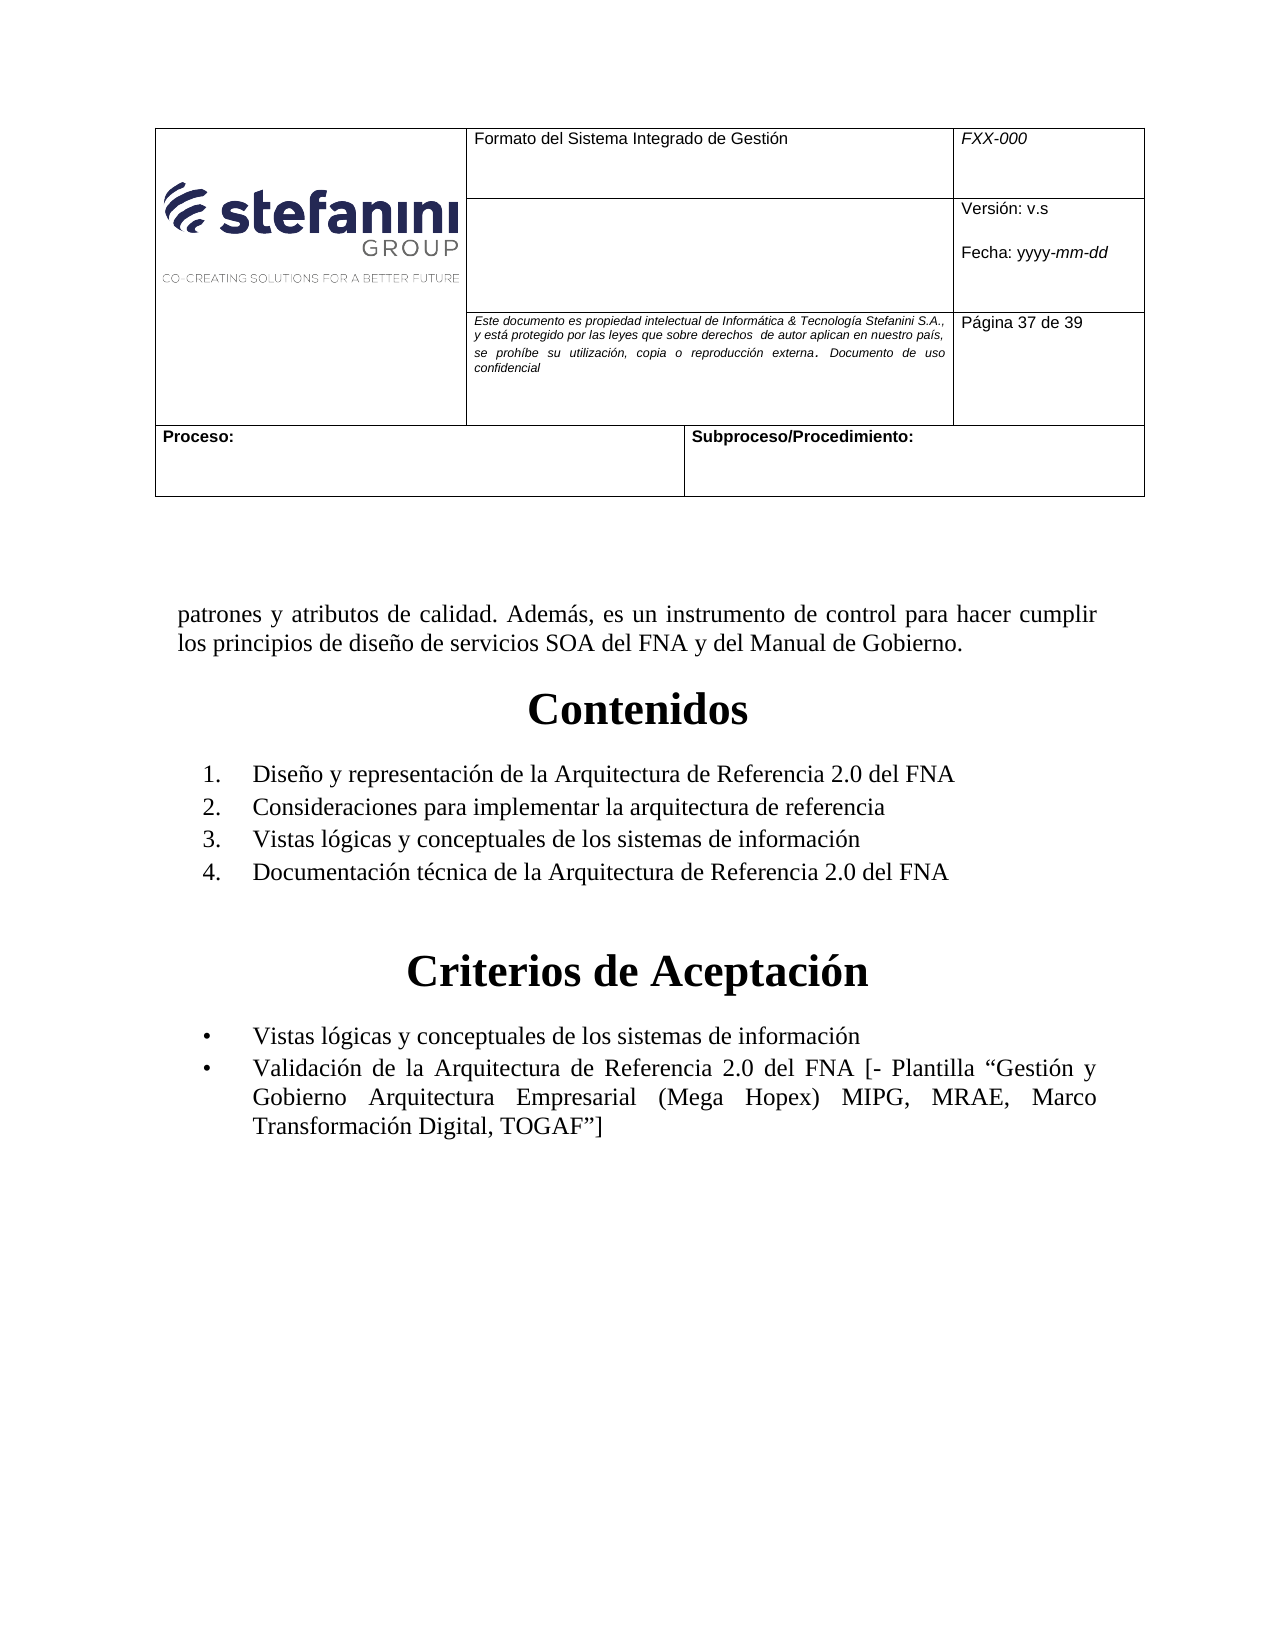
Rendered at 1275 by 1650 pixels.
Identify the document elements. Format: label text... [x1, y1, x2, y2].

text La Arquitecturas de referencias 2.0 es la responsable de definir y evolucionar las arquitecturas de solución tecnológica del FNA, y su propósito es orientar el diseño de las soluciones delimitando e introduciendo restricciones positivas en cuanto a parámetros, patrones y atributos de calidad. Además, es un instrumento de control para hacer cumplir los principios de diseño de servicios SOA del FNA y del Manual de Gobierno. [177, 599, 1098, 657]
list Vistas lógicas y conceptuales de los sistemas de información [202, 1021, 1098, 1050]
list Diseño y representación de la Arquitectura de Referencia 2.0 del FNA [202, 759, 1098, 788]
list Documentación técnica de la Arquitectura de Referencia 2.0 del FNA [202, 857, 1098, 886]
picture [162, 182, 460, 286]
list Vistas lógicas y conceptuales de los sistemas de información [202, 824, 1098, 853]
list Consideraciones para implementar la arquitectura de referencia [202, 792, 1098, 821]
subtitle Criterios de Aceptación [177, 943, 1098, 996]
list Validación de la Arquitectura de Referencia 2.0 del FNA [- Plantilla “Gestión y Gobierno Arquitectura Empresarial (Mega Hopex) MIPG, MRAE, Marco Transformación Digital, TOGAF”] [202, 1053, 1098, 1140]
subtitle Contenidos [177, 682, 1098, 734]
